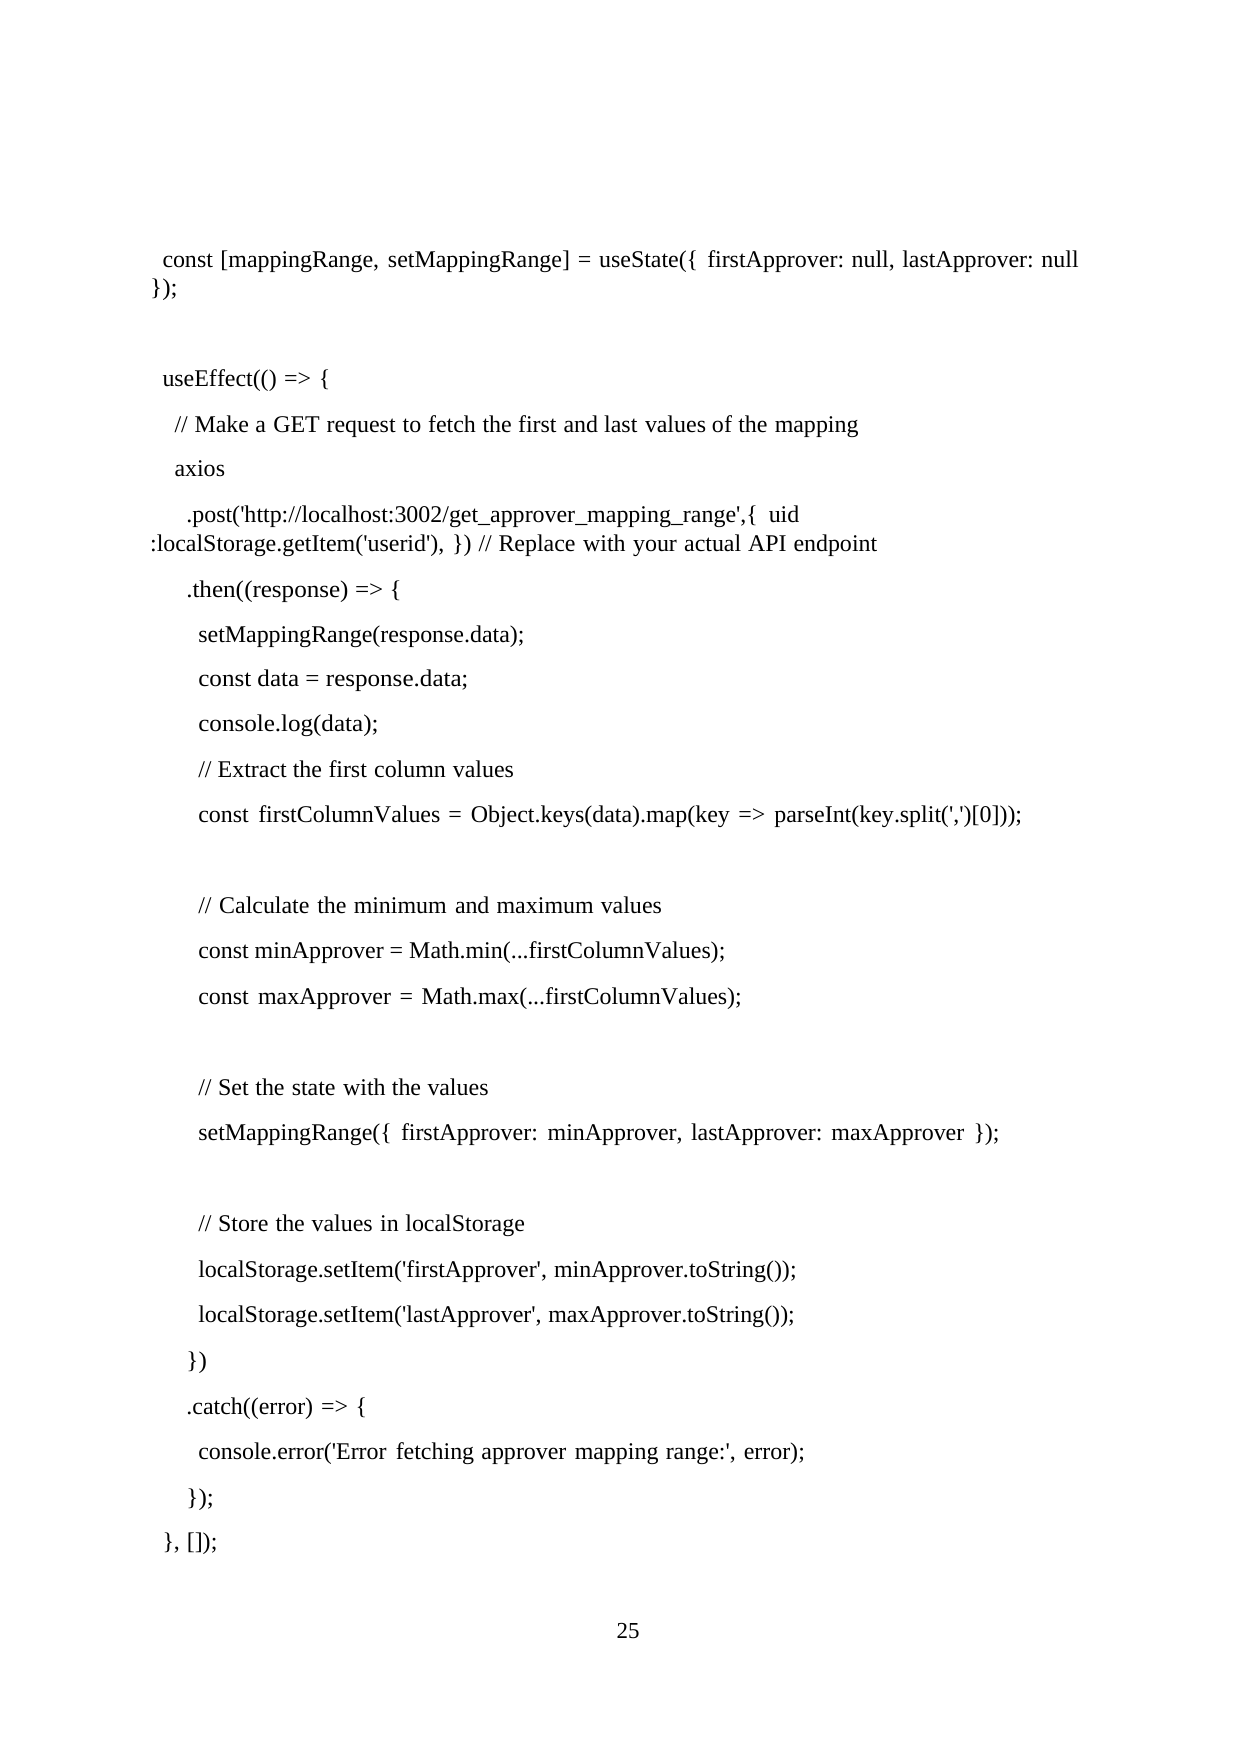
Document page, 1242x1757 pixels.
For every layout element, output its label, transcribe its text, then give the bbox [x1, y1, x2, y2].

text // Store the values in localStorage localStorage.setItem('firstApprover', minApprover.toString()); localStorage.setItem('lastApprover', maxApprover.toString()); [198, 1209, 872, 1328]
text .post('http://localhost:3002/get_approver_mapping_range',{ uid [186, 500, 1142, 528]
text console.error('Error fetching approver mapping range:', error); [198, 1437, 1142, 1464]
text const minApprover = Math.min(...firstColumnValues); const maxApprover = Math.max(...firstColumnValues); [198, 936, 751, 1009]
text }) [186, 1346, 1142, 1374]
text // Make a GET request to fetch the first and last values of the mapping axios [174, 410, 872, 482]
text // Calculate the minimum and maximum values [198, 891, 1142, 919]
text const [mappingRange, setMappingRange] = useState({ firstApprover: null, lastApprover: null [162, 244, 1142, 272]
text }); [150, 273, 1142, 301]
text setMappingRange({ firstApprover: minApprover, lastApprover: maxApprover }); [198, 1118, 1142, 1146]
text }); [186, 1483, 1142, 1510]
text // Extract the first column values [198, 755, 1142, 782]
text .catch((error) => { [186, 1392, 1142, 1419]
text useEffect(() => { [162, 364, 1142, 392]
text .then((response) => { setMappingRange(response.data); const data = response.data; console.log(data); [186, 575, 527, 737]
text :localStorage.getItem('userid'), }) // Replace with your actual API endpoint [150, 529, 1142, 556]
text const firstColumnValues = Object.keys(data).map(key => parseInt(key.split(',')[0])); [198, 801, 1142, 828]
text }, []); [162, 1527, 1142, 1555]
text // Set the state with the values [198, 1073, 1142, 1101]
